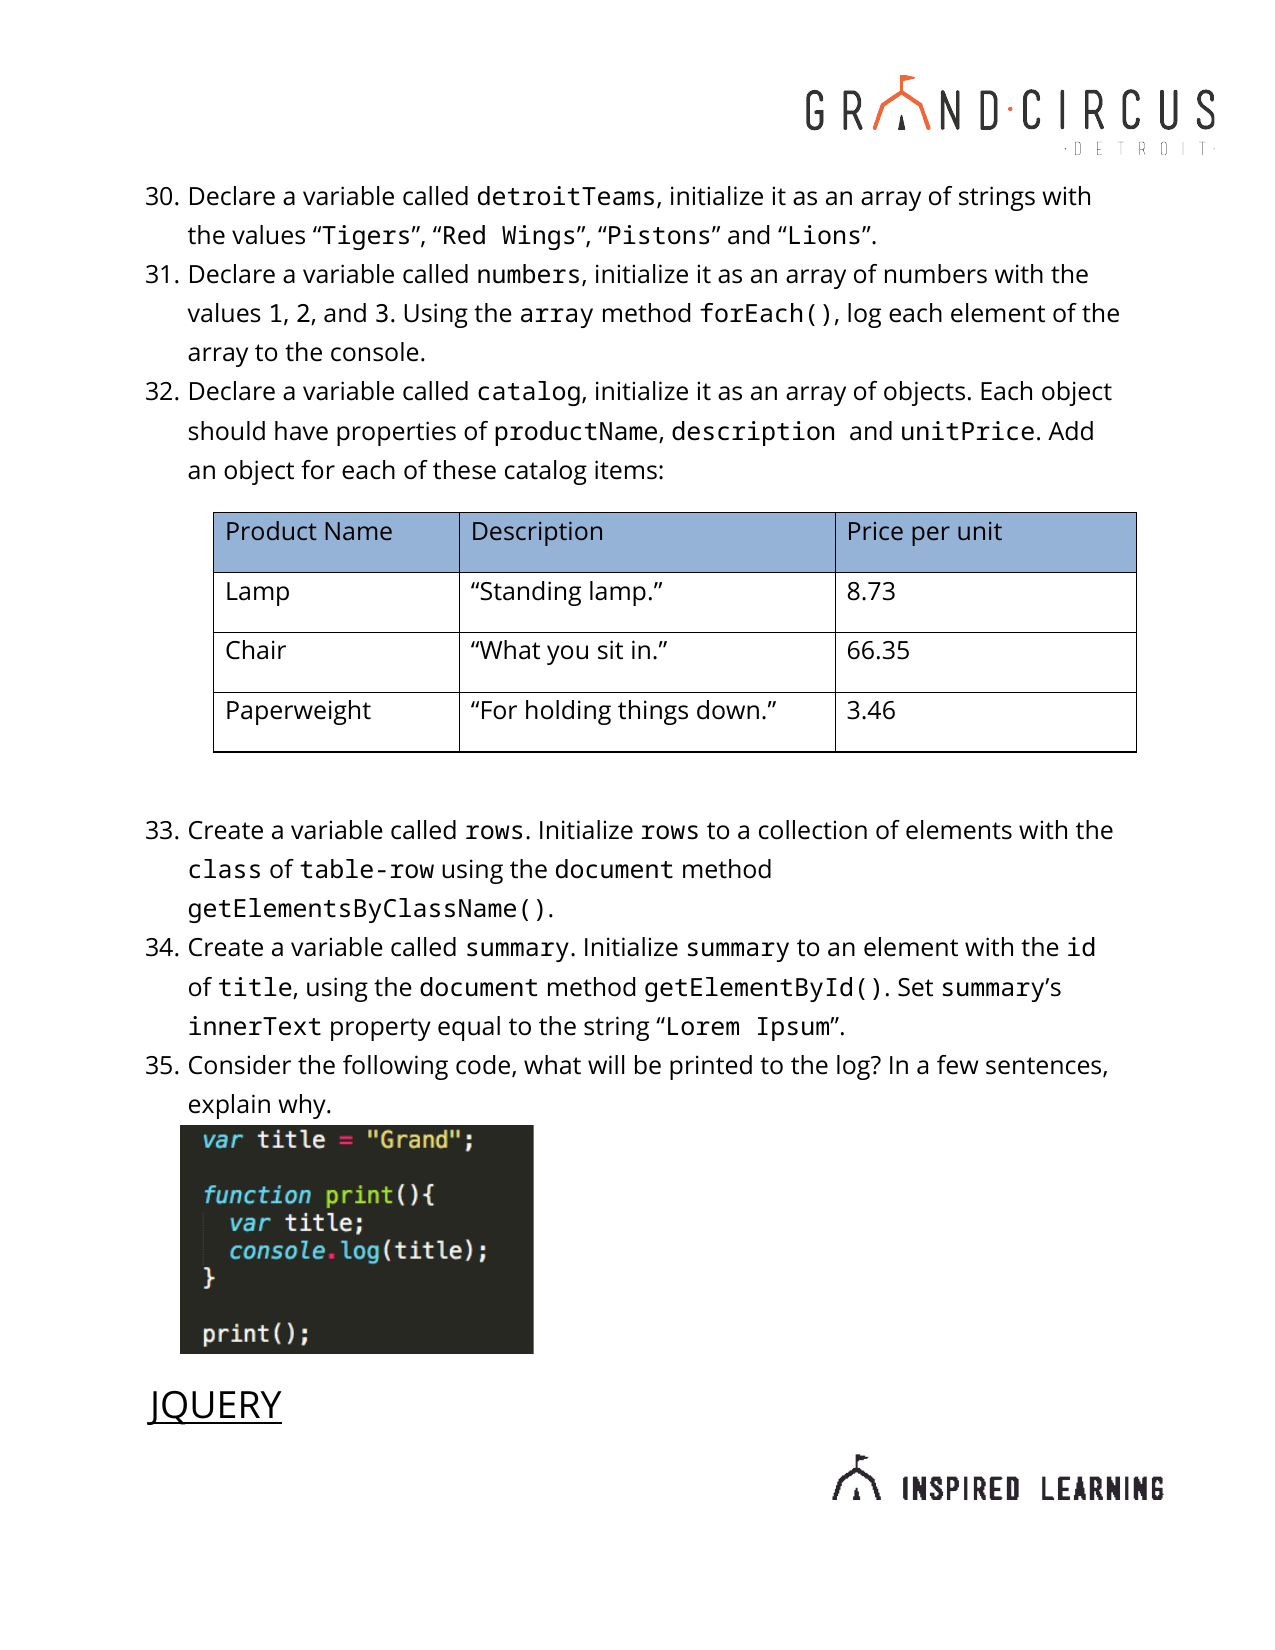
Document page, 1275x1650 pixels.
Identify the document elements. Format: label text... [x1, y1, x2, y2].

table_cell 3.46 [836, 693, 1136, 751]
picture [180, 1125, 534, 1354]
table_header Product Name [214, 513, 459, 572]
list Declare a variable called numbers, initialize it as an array of numbers with the values 1, 2, and 3. Using the array method forEach(), log each element of the array to the console. [180, 256, 1125, 369]
table_cell “For holding things down.” [460, 693, 835, 751]
list Consider the following code, what will be printed to the log? In a few sentences, explain why. [180, 1047, 1125, 1121]
table_cell Lamp [214, 573, 459, 632]
text JQUERY [150, 1378, 1125, 1429]
list Declare a variable called catalog, initialize it as an array of objects. Each object should have properties of productName, description and unitPrice. Add an object for each of these catalog items: [180, 374, 1125, 486]
list Create a variable called summary. Initialize summary to an element with the id of title, using the document method getElementById(). Set summary’s innerText property equal to the string “Lorem Ipsum”. [180, 930, 1125, 1042]
table_header Price per unit [836, 513, 1136, 572]
table_cell 66.35 [836, 633, 1136, 692]
table_cell “Standing lamp.” [460, 573, 835, 632]
table_cell Paperweight [214, 693, 459, 751]
table_cell “What you sit in.” [460, 633, 835, 692]
table_header Description [460, 513, 835, 572]
table_cell 8.73 [836, 573, 1136, 632]
table_cell Chair [214, 633, 459, 692]
list Create a variable called rows. Initialize rows to a collection of elements with the class of table-row using the document method getElementsByClassName(). [180, 812, 1125, 925]
picture [825, 1453, 1169, 1500]
picture [806, 75, 1215, 155]
list Declare a variable called detroitTeams, initialize it as an array of strings with the values “Tigers”, “Red Wings”, “Pistons” and “Lions”. [180, 178, 1125, 251]
